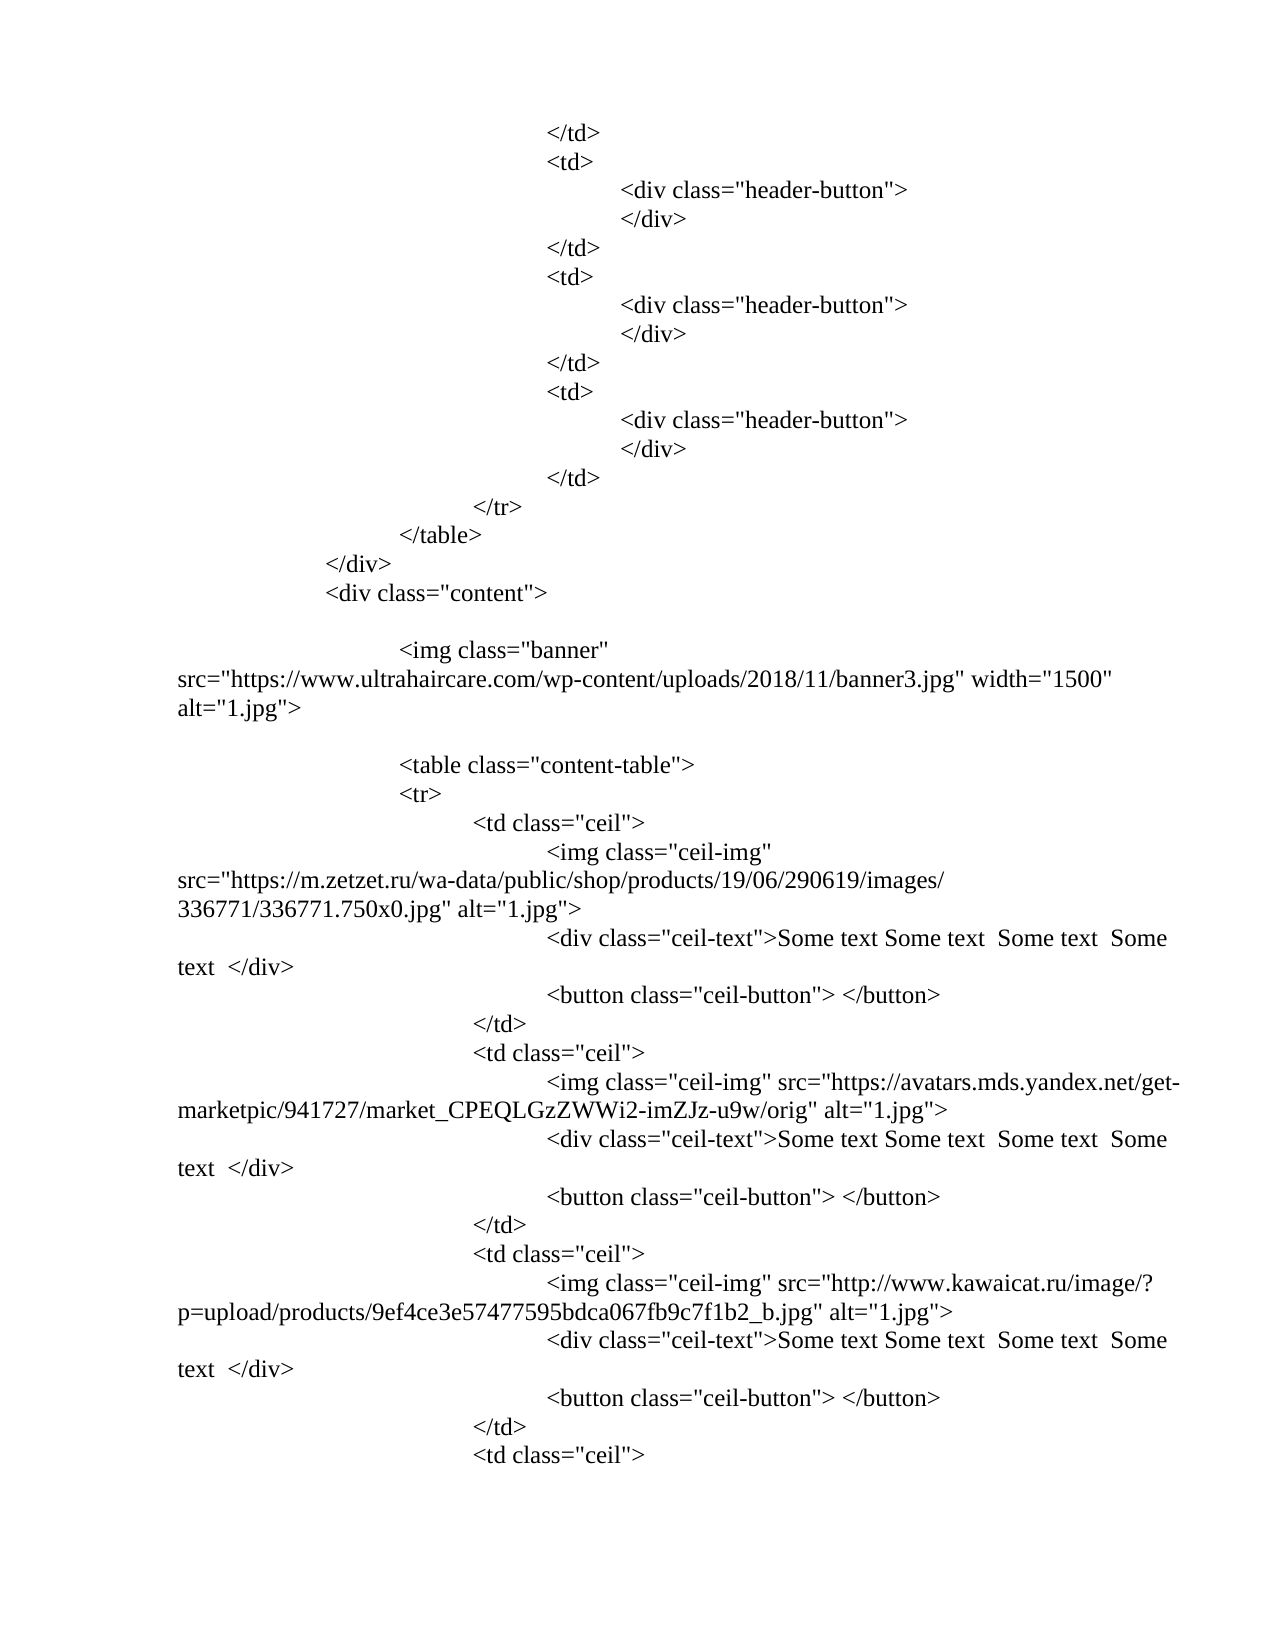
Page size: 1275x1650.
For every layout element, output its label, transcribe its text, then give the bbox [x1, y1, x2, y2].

text <button class="ceil-button"> </button> [177, 1383, 1186, 1412]
text <img class="banner" src="https://www.ultrahaircare.com/wp-content/uploads/2018/11/banner3.jpg" width="1500" alt="1.jpg"> [177, 636, 1186, 722]
text </div> [177, 204, 1186, 233]
text </td> [177, 1211, 1186, 1239]
text </td> [177, 118, 1186, 147]
text </table> [177, 521, 1186, 549]
text </td> [177, 348, 1186, 377]
text <td class="ceil"> [177, 1038, 1186, 1067]
text <img class="ceil-img" src="http://www.kawaicat.ru/image/?p=upload/products/9ef4ce3e57477595bdca067fb9c7f1b2_b.jpg" alt="1.jpg"> [177, 1268, 1186, 1326]
text <table class="content-table"> [177, 751, 1186, 779]
text <div class="header-button"> [177, 291, 1186, 319]
text </div> [177, 434, 1186, 463]
text <td> [177, 262, 1186, 291]
text <td class="ceil"> [177, 1239, 1186, 1268]
text <div class="content"> [177, 578, 1186, 607]
text <div class="ceil-text">Some text Some text Some text Some text </div> [177, 1124, 1186, 1182]
text <td> [177, 147, 1186, 176]
text <div class="ceil-text">Some text Some text Some text Some text </div> [177, 923, 1186, 981]
text <button class="ceil-button"> </button> [177, 981, 1186, 1009]
text <div class="header-button"> [177, 406, 1186, 434]
text <td class="ceil"> [177, 1441, 1186, 1469]
text </tr> [177, 492, 1186, 521]
text </div> [177, 549, 1186, 578]
text </td> [177, 1009, 1186, 1038]
text </div> [177, 319, 1186, 348]
text <div class="header-button"> [177, 176, 1186, 204]
text <img class="ceil-img" src="https://avatars.mds.yandex.net/get-marketpic/941727/market_CPEQLGzZWWi2-imZJz-u9w/orig" alt="1.jpg"> [177, 1067, 1186, 1124]
text <img class="ceil-img" src="https://m.zetzet.ru/wa-data/public/shop/products/19/06/290619/images/336771/336771.750x0.jpg" alt="1.jpg"> [177, 837, 1186, 923]
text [177, 1326, 1186, 1383]
text </td> [177, 463, 1186, 492]
text <button class="ceil-button"> </button> [177, 1182, 1186, 1211]
text <td class="ceil"> [177, 808, 1186, 837]
text <td> [177, 377, 1186, 406]
text </td> [177, 1412, 1186, 1441]
text </td> [177, 233, 1186, 262]
text <tr> [177, 779, 1186, 808]
